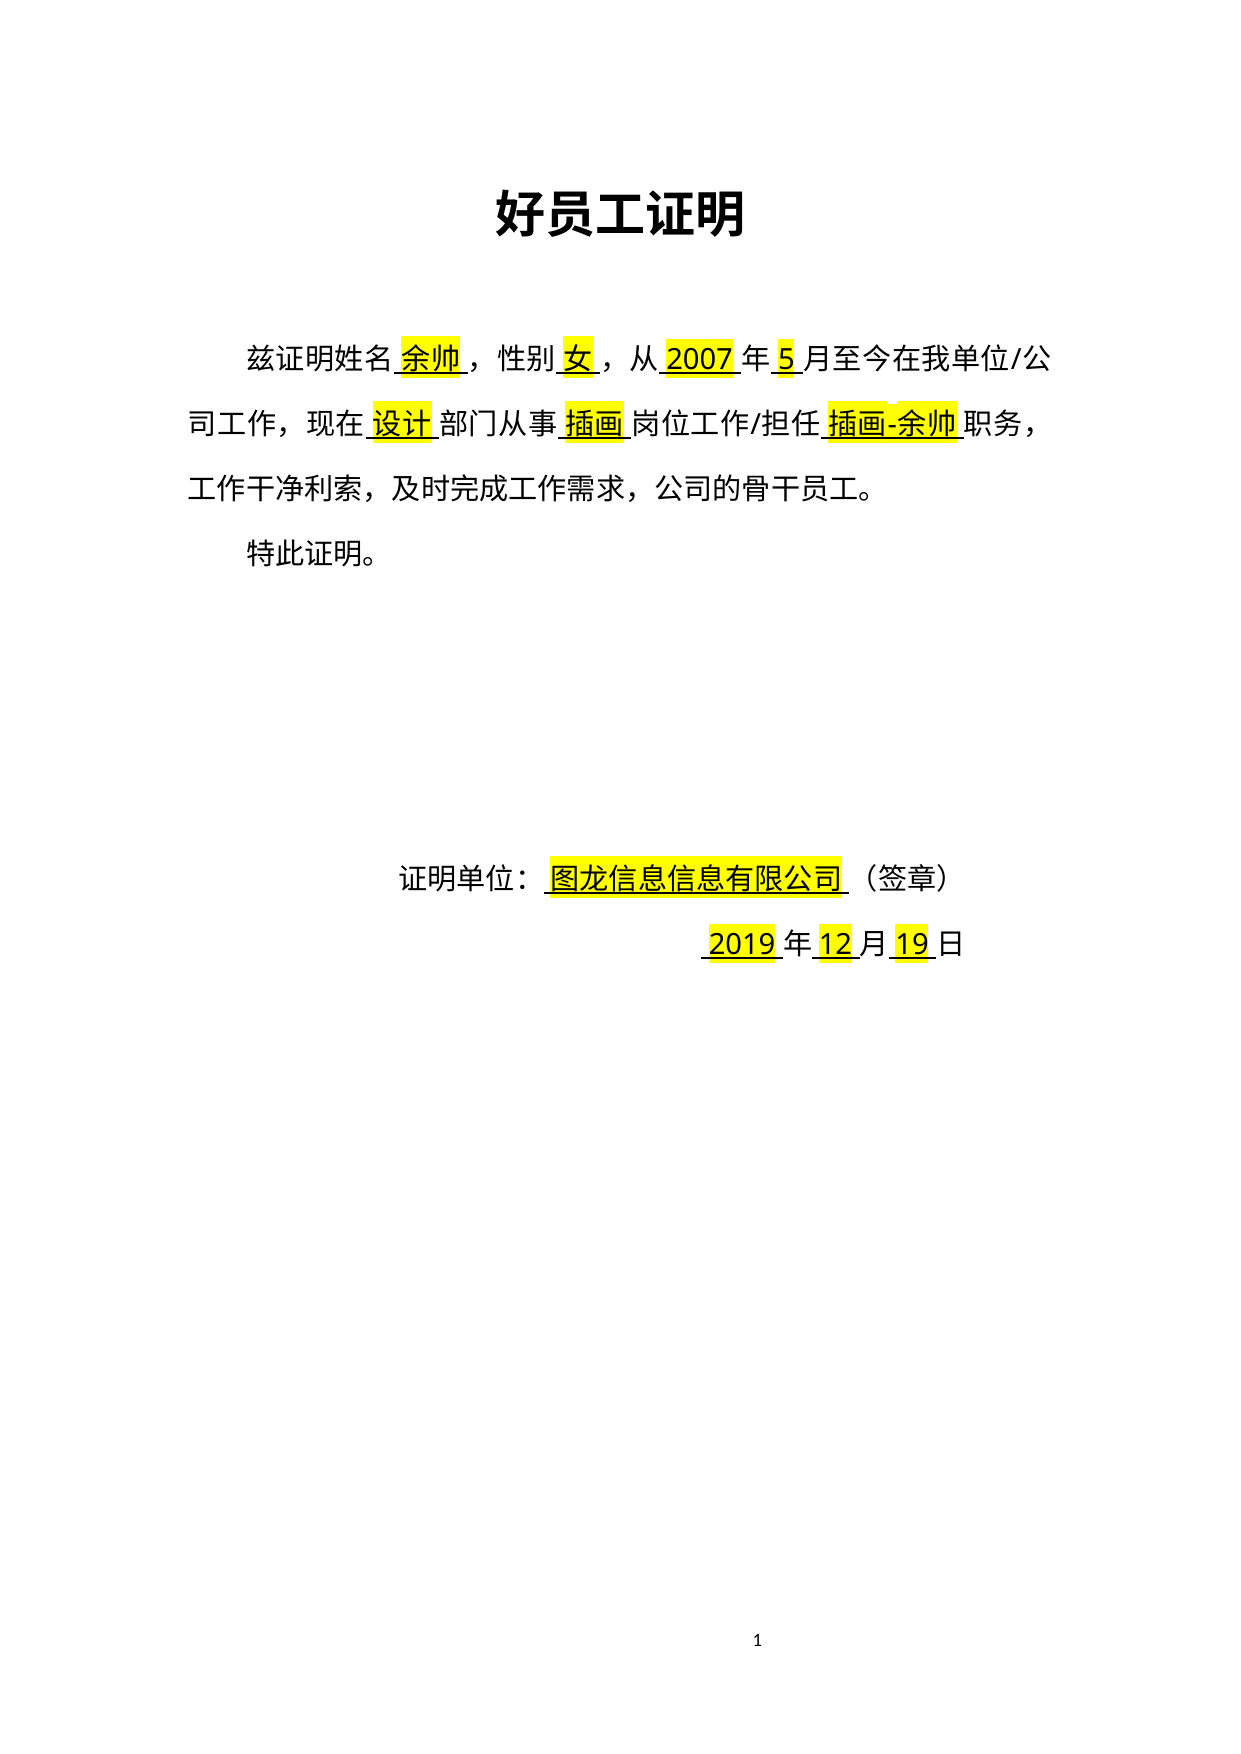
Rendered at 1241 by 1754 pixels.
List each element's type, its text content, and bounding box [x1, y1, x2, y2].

text 证明单位： 图龙信息信息有限公司 （签章） [187, 844, 965, 909]
text 兹证明姓名 余帅 ，性别 女 ，从 2007 年 5 月至今在我单位/公司工作，现在 设计 部门从事 插画 岗位工作/担任 插画-余帅 职务，工作干净利索，及时完成工作需求，公司的骨干员工。 [187, 324, 1053, 519]
text 2019 年 12 月 19 日 [187, 909, 965, 974]
text 好员工证明 [187, 162, 1053, 259]
text 特此证明。 [187, 519, 1053, 584]
